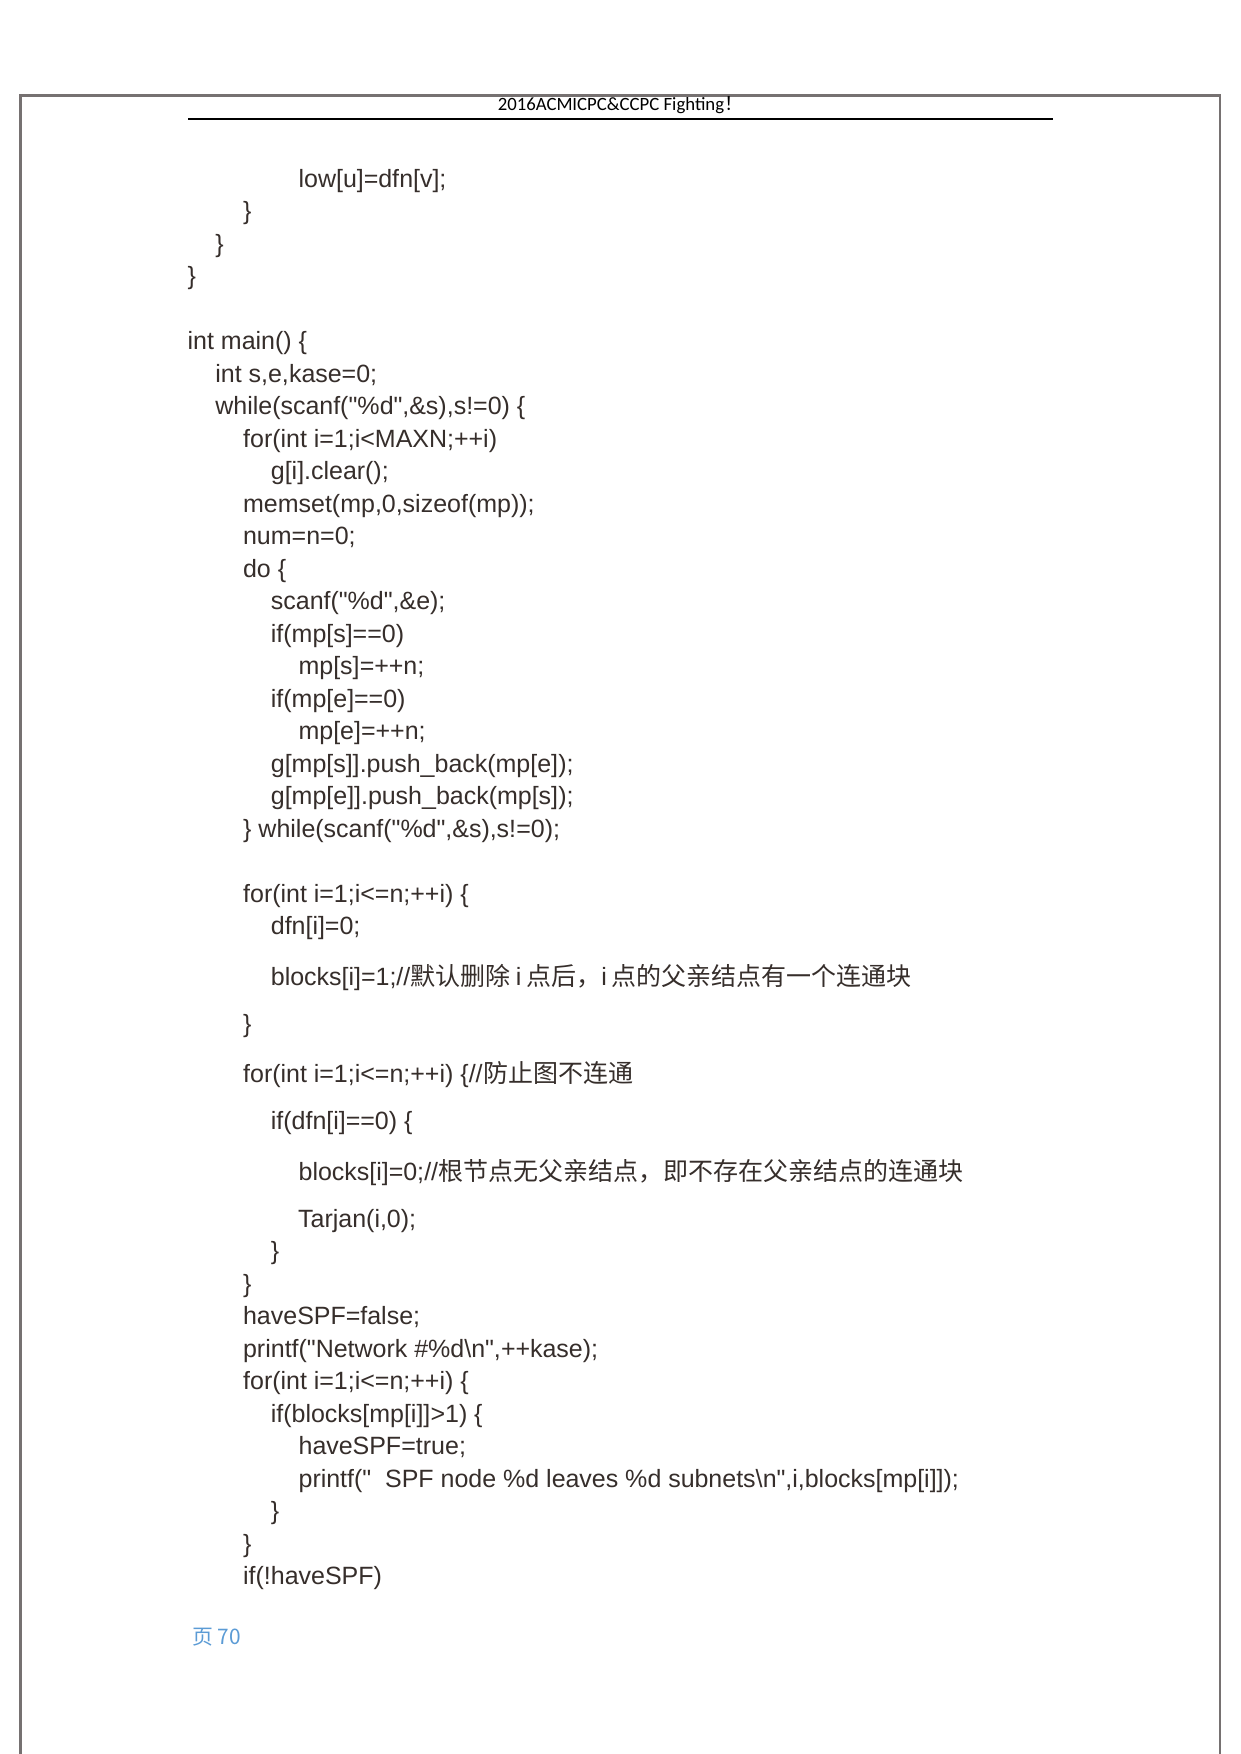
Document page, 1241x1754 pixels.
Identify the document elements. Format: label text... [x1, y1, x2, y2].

text } while(scanf("%d",&s),s!=0); [187, 812, 1053, 844]
text blocks[i]=1;//默认删除i点后，i点的父亲结点有一个连通块 [187, 942, 1053, 1007]
text low[u]=dfn[v]; [187, 162, 1053, 194]
text if(dfn[i]==0) { [187, 1104, 1053, 1137]
text Tarjan(i,0); [187, 1202, 1053, 1234]
text mp[s]=++n; [187, 649, 1053, 682]
text scanf("%d",&e); [187, 584, 1053, 617]
text int s,e,kase=0; [187, 357, 1053, 389]
text if(!haveSPF) [187, 1559, 1053, 1592]
text } [187, 1267, 1053, 1299]
text haveSPF=true; [187, 1429, 1053, 1462]
text g[mp[s]].push_back(mp[e]); [187, 747, 1053, 779]
text printf("Network #%d\n",++kase); [187, 1332, 1053, 1364]
text for(int i=1;i<=n;++i) { [187, 877, 1053, 909]
text g[i].clear(); [187, 454, 1053, 487]
text } [187, 1007, 1053, 1039]
text } [187, 227, 1053, 259]
text int main() { [187, 324, 1053, 357]
text for(int i=1;i<MAXN;++i) [187, 422, 1053, 454]
text } [187, 1527, 1053, 1559]
text haveSPF=false; [187, 1299, 1053, 1332]
text } [187, 1494, 1053, 1527]
text } [187, 1234, 1053, 1267]
text if(mp[e]==0) [187, 682, 1053, 714]
text if(mp[s]==0) [187, 617, 1053, 649]
text while(scanf("%d",&s),s!=0) { [187, 389, 1053, 422]
text } [187, 194, 1053, 227]
text do { [187, 552, 1053, 584]
text dfn[i]=0; [187, 909, 1053, 942]
text memset(mp,0,sizeof(mp)); [187, 487, 1053, 519]
text for(int i=1;i<=n;++i) {//防止图不连通 [187, 1039, 1053, 1104]
text for(int i=1;i<=n;++i) { [187, 1364, 1053, 1397]
text printf(" SPF node %d leaves %d subnets\n",i,blocks[mp[i]]); [187, 1462, 1053, 1494]
text g[mp[e]].push_back(mp[s]); [187, 779, 1053, 812]
text blocks[i]=0;//根节点无父亲结点，即不存在父亲结点的连通块 [187, 1137, 1053, 1202]
text } [187, 259, 1053, 292]
text if(blocks[mp[i]]>1) { [187, 1397, 1053, 1429]
text mp[e]=++n; [187, 714, 1053, 747]
text num=n=0; [187, 519, 1053, 552]
